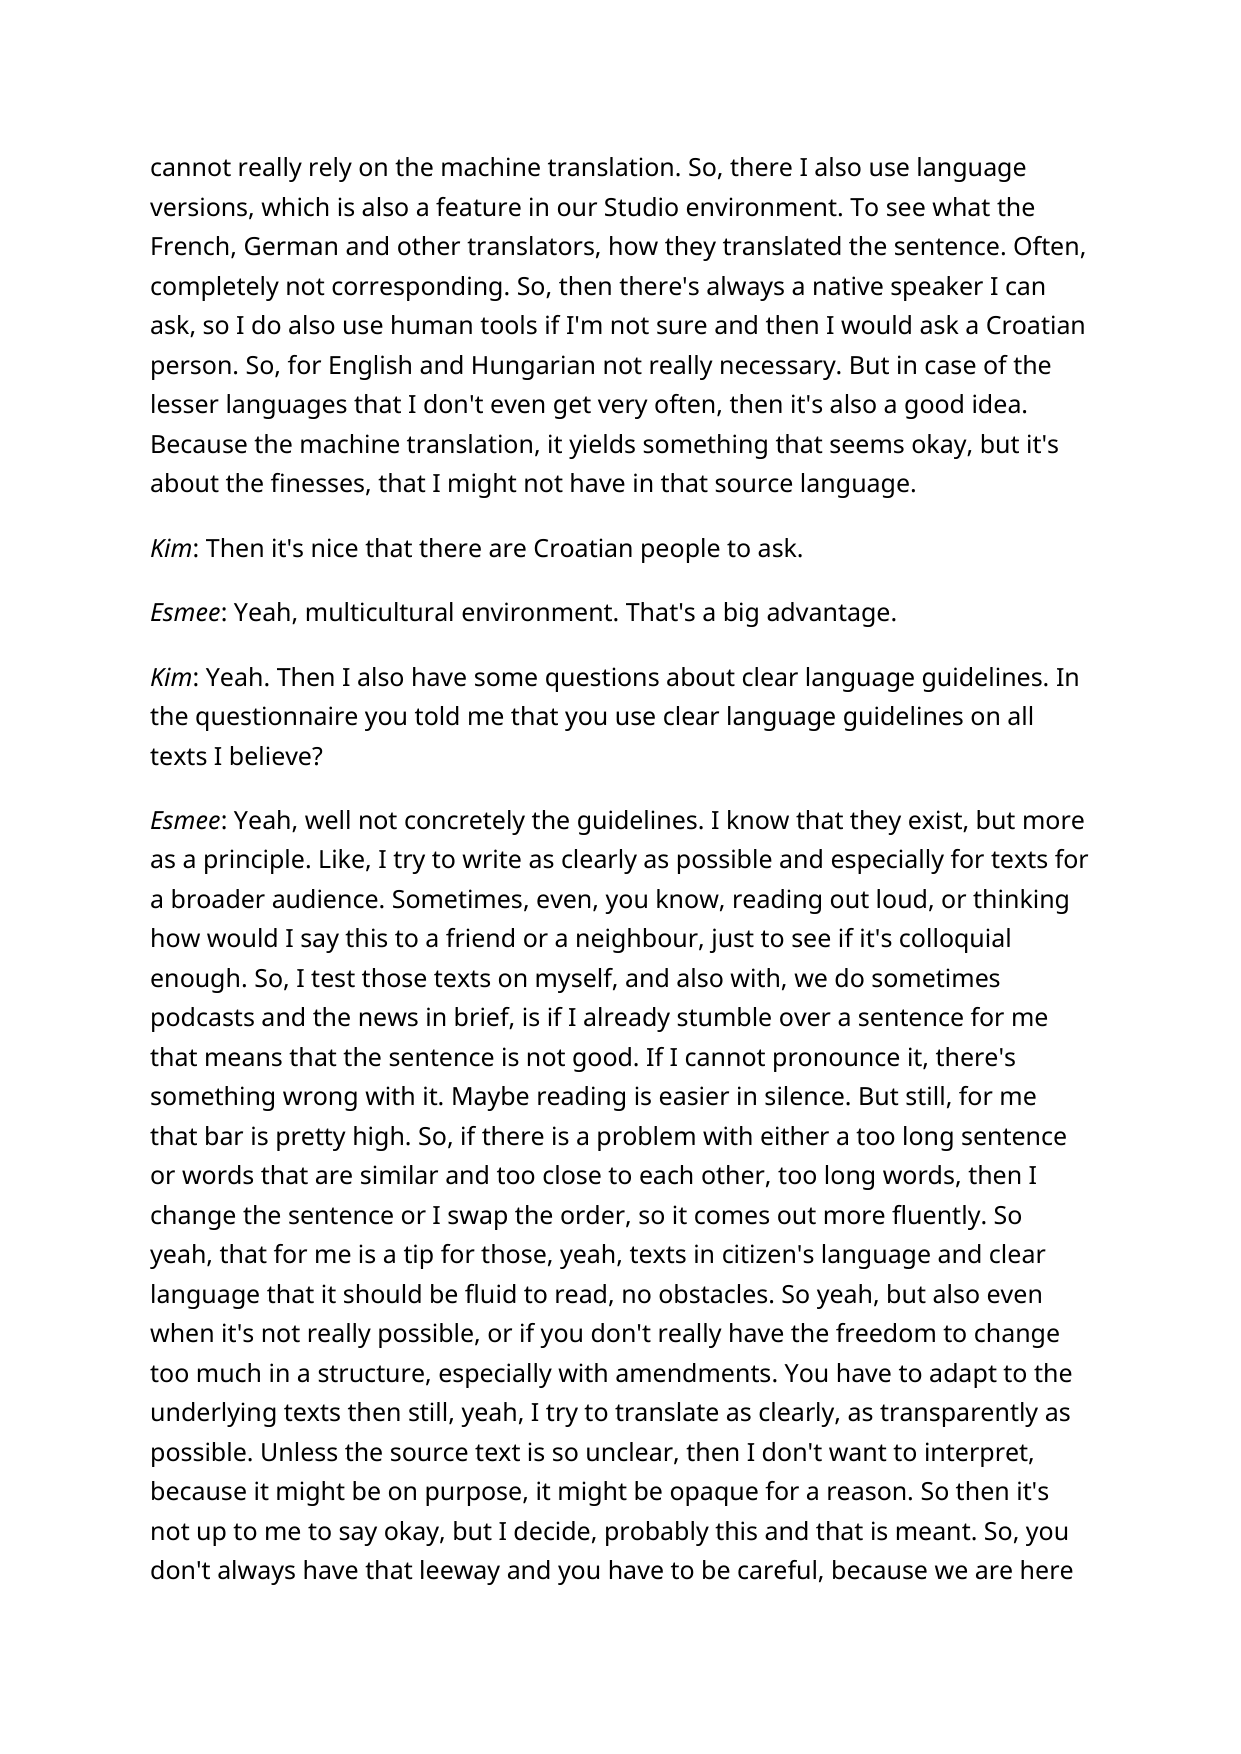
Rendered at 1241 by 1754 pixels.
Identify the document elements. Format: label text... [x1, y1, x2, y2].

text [150, 150, 1090, 500]
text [150, 803, 1090, 1587]
text Esmee: Yeah, multicultural environment. That's a big advantage. [150, 595, 1090, 629]
text Kim: Yeah. Then I also have some questions about clear language guidelines. In the questionnaire you told me that you use clear language guidelines on all texts I believe? [150, 659, 1090, 772]
text Kim: Then it's nice that there are Croatian people to ask. [150, 530, 1090, 564]
